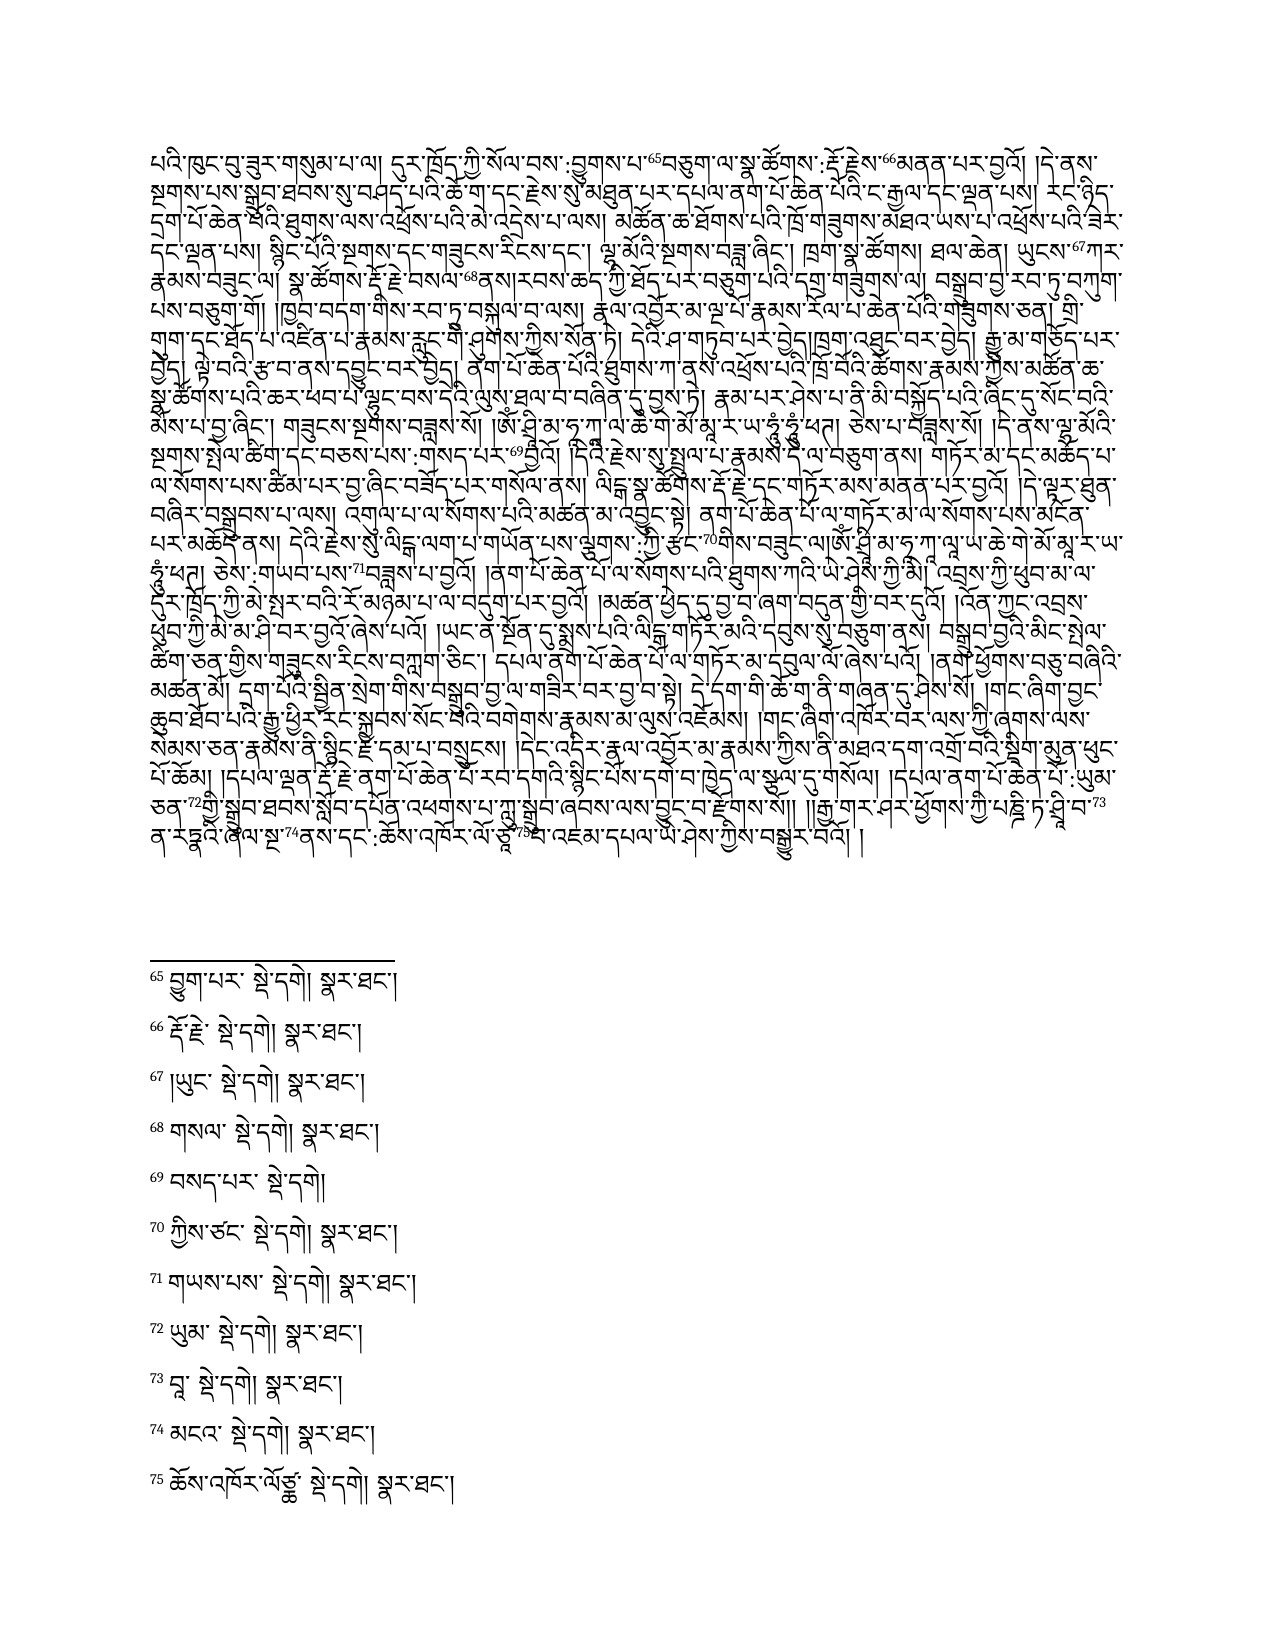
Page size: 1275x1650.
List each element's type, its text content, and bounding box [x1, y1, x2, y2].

text ༄༅། །​དཔལ་ནག་པོ་ཆེན་པོ་ཡུམ་ཅན་གྱི་སྒྲུབ་ཐབས།༄༅༅། །​རྒྱ་གར་སྐད་དུ། སྟྲཱི་པྲཛྙཱ་ཤྲཱི་མ་ཧཱ་ཀཱ་ལ་སཱ་དྷ་ནཾ་ནཱ་མ། བོད་སྐད་དུ། དཔལ་ནག་པོ་ཆེན་པོ་ཡུམ་ཅན་གྱི་སྒྲུབ་ཐབས་ཞེས་བྱ་བ། བླ་མ་དང་དཔལ་རྡོ་རྗེ་མཁའ་འགྲོ་ལ་ཕྱག་འཚལ་ལོ། །​འགྱེལ་བའི་རོ་ལ་ཞབས་མཆོག་མཉམ་པའི་སྟབས་ཀྱིས་བཞུགས་ཤིང་སྦོམ་ཐུང་དྲག་ལ་གསུས་ཁྱིམ་ཡངས། །​ཀླུ་ཆེན་བརྒྱད་ཀྱིས་རྣམ་པར་བརྒྱན་ཞིང་དབུ་སྐྲ་དམར་སེར་གྱེན་བརྫེས་གྲི་གུག་ཐོད་པ་འཛིན། །​ཕྲག་པར་ཤེས་རབ་མ་ཡིས་འཁྱུད་ཅིང་ཞལ་གཅིག་དང་ལྡན་དཔལ་ལྡན་ཆོས་སྐྱོང་རྟག་པར་དགའ། །​རང་བཞིན་ཤིན་ཏུ་གནག་པའི་ཁྱད་པར་འཕགས་སྐུ་སྤྱན་གསུམ་ལྡན་པས་ཁྱེད་ལ་རྟག་ཏུ་བསྲུངས། །​བགེགས་རྣམས་ཐམས་ཅད་འཇོམས་དོན་དང་། །​དམ་ཚིག་བསྐྱང་བར་བྱ་བའི་ཕྱིར། །​ནག་པོ་:ཆེན་པོའི་སྒྲུབ་པའི་ཐབས། །​མན་ངག་བརྒྱུད་པ་བཤད་པར་བྱ། །​དེ་ལ་དུར་ཁྲོད་དང་ལིངྒ་གཅིག་པ་ལ་སོགས་པར་འཇམ་པའི་སྟན་ལ་འདུག་ལ། སྐད་ཅིག་གིས་སྟོང་པ་ཉིད་བསྒོམས་པའི་ངང་ལས་སྣ་ཚོགས་པདྨ་དང་ཉི་མ་ལ་ཧཱུཾ་ཡིག་ཁ་དོག་ནག་པོའོ། །​དེ་ལས་གྲུབ་པའི་རྗེ་བཙུན་དཔལ་ལྡན་ནག་པོ་ཆེན་པོ། ཞལ་གཅིག་པ། ཕྱག་གཉིས་པ། སྐུ་མདོག་ནག་པོ། སྤྱན་གསུམ་པ། མགོ་བོའི་ཕྲེང་བ་སྐེ་ལ་འཕྱང་བ། དབུ་སྐྲ་དམར་སེར་གྱེན་དུ་བརྫེས་པ། རོའི་གདན་ལ་བཞུགས་པ། མཆེ་བ་གཙིགས་པ། འཇིགས་སུ་རུང་བ། ཀླུ་བརྒྱད་ཀྱིས་རྣམ་པར་བརྒྱན་པ། སྐུ་ཐུང་བ། གསུས་ཁྱིམ་ཆེ་བ། གཟི་བརྗིད་དང་ལྡན་པ། ཐོད་པ་:ལྔ་ཡིས་ཅོད་པན་བྱས་པ། མི་བསྐྱོད་པས་:དབུ་བརྒྱན་ཞིང་ཕྱག་རྒྱ་ལྔས་རྣམ་པར་བརྒྱན་པའོ། །​ཕྱག་གཡས་པས་གྲི་གུག་འཛིན་པ། གཡོན་པ་ཁ་ཊྭཱཾ་ག་དང་ཐོད་པ་འཛིན་པ། ཞལ་ནས་ཁྲག་འཛག་པ། ལྗགས་འདྲིལ་བ། :ནག་པོ་ཆེན་མོ་དང་སྙོམས་པར་སྦྱོར་བར་བདག་ཉིད་བསྒོམ་པར་བྱའོ། །​བཅོམ་ལྡན་འདས་མ་ནི། ས་བོན་ཧྲིཾ་ཡིག་ལས་སྐྱེས་པའི་སྐུ་མདོག་ནག་མོ། སྐུ་གཅེར་མོ་རྒྱན་དང་བྲལ་བ། དབུ་སྐྲ་དམར་སེར་གྱེན་དུ་མཛེས་པ། ཕྱག་གཡས་པས་གྲི་གུག་དང་། གཡོན་པས་ཐོད་པ་འཛིན་པས་ཡབ་ཀྱི་སྐུ་ལ་འཁྱུད་པས་བཞུགས་པའོ། །​ཤར་དུ་ས་བོན་ཀཾ་ལས་སྐྱེས་པའི་ནག་མོ་སྐུ་མདོག་ནག་མོའོ། །​ལྷོར་ས་བོན་ཀཾ་ལས་བྱུང་བའི་གཙིགས་མའོ། །​ནུབ་ཏུ་བཾ་ལས་བྱུང་བའི་ཕག་མོའོ། །​བྱང་དུ་བེཾ་ལས་བྱུང་བའི་རོ་ལངས་མའོ། །​འདི་རྣམས་ཐམས་ཅད་ཕྱག་རྣམས་གྲི་གུག་དང་ཐོད་པ་འཛིན་པ། སྐུ་གཅེར་མོ། །​དབུ་སྐྲ་དམར་སེར་གྱེན་དུ་བརྫེས་པ། པདྨ་དང་ཉི་མའི་གདན་ལ་བཞུགས་པ། སྤྱན་གསུམ་མ། རྔམ་པའི་ཞལ། སྐུ་མདོག་ནག་མོའོ། །​སྙིང་གའི་པདྨ་དང་ཉི་མའི་ཧཱུཾ་གི་འོད་ཟེར་གྱི་ལྕགས་ཀྱུས་ཡེ་ཤེས་སེམས་དཔའ་སྤྱན་དྲངས་ཏེ། མངོན་པར་མཆོད་ལ། དམ་ཚིག་པ་ལ་བསྟིམ་པ་བྱས་ནས། དེ་འདིར་ནག་པོ་ཆེན་པོ་བདག །​དངོས་གྲུབ་ཐམས་ཅད་བསྒྲུབ་པར་བྱ། །​འོད་གསལ་བར་ནི་རབ་ཞུགས་སོ། །​བདག་ནི་རྣམ་ཀུན་ཡོངས་སུ་བཀང་། །​ཞེས་སོ། །​དེ་ནས་ནག་པོ་ཆེན་པོ་ལ་མཆོད་པ་ཕུལ་ནས། དེ་ལ་ལག་པ་ཐལ་མོ་སྦྱར་བ་བསྟན་ནས། ཨོཾ་ཤྲཱི་མ་ཧཱ་ཀཱ་ལ། ས་མ་ཡ། མཱ་ཏི་ཀྲཱ་མ་ཡ། ས་མ་ཡ་རཀྵཾ་ཏུ། ཞེས་བརྗོད་པར་བྱའོ། །​ལྷ་མོ་རྣམས་ལ་ཡང་རྡོ་རྗེའི་ཐལ་མོ་:སྦྱར་བ་བསྟན་ནས། དེ་རྣམས་ཀྱི་མིང་བཅུག་པ་རྣམ་པ་ལྔ་པོ་ལའང་བཀླག་པར་བྱའོ། །​རང་གི་འདོད་པའི་དོན་ལ་གསོལ་བ་གདབ་པར་བྱའོ་ཞེས་པ་དམ་ཚིག་གཟུང་བའོ། །​དེ་ནས་དུག་དང་ཁྲག་ཆེན་དང་ཡུངས་ཀར་རྣམས་ཀྱི་བདུག་སྤོས་ཕུལ་ནས། སྲན་མ། ཛམྦུ་ཏི་ཀ །​ཆང་མེ་ཏོག །​བདུག་སྤོས། :ཤ་ལྔ་བདུད་:རྩི་ལྔའི་གཏོར་མ་ནི། བདུད་རྩིར་བྱ་ལ། ཨོཾ་ཤྲཱིཾ་ཀྵཱིཾ་ཨི་:དཾ་བ་ལཾ་གྲྀཧྞ་གྲྀཧྞ་ཧཱུཾ་ཕཊ། མ་ཧཱ་མ་ས། པུཥྤཾ། དྷཱུ་པཾ་དཱི་པ། རཀྵ། ཏ་ལ་པཱ་ཏཱ་ལེ། ཨཥྚ་ནཱ་ག །​དེ་བ། ཡཀྵ། རཱཀྵ་ས། གྲྀཧྞཱ་པ་ཡ་གྲྀཧྞཱ་པ་ཡ། ཨི་དཾ། བ་ལིཾ། ཧཱ་ཧཱ། ཧཱུཾ་ཧཱུཾ། ཁ་ཁ། ཁཱ་ཧི་ཁཱ་ཧི། ཧཱུཾ་ཛཿཕེཾ་མ་ཧཱཊྚ་ཧཱ་ས། གརྫྫ་ཡ་གརྫྫ་ཡ། ཏརྫ་ཡ་ཏརྫྫ་ཡ། ཨོཾ་ཀྲྀཥྞཱ་བརྞྞ་ཡ། ཕེཾ་ཕེཾ་ཕཊ། ཅེས་པའི་སྔགས་ཀྱིས་དབུལ་ལོ། །​མངོན་པར་མཆོད་ཅིང་བསྟོད་པར་བྱའོ། །​སྙིང་གར་སྔགས་བརྟན་པོར་དམིགས་པ་བྱས་ནས་བཟླས་པར་བྱའོ། །​ཨོཾ་ཤྲཱི་མ་ཧཱ་ཀཱ་ལ་ཧཱུཾ་ཧཱུཾ་ཕཊ་ཕཊ་སྭཱ་ཧཱ། སྙིང་པོའོ། །​ཨོཾ་ཤྲཱི་མ་ཧཱ་ཀཱ་ལཱ་ཡ། ཤཱ་ས་ནོ་པ་:ཧཱ་རི་ཎེ། ཨེ་:ཥཱ་པཥྩི་མ་ཀཱ་ལོ་ཨ་ཡཾ་ཨི་དཾ་པྲ་ཏི་ཛྙཱ། སྨ་ར་སི་ཏ་:དཱ་མཱཾ། རཏྣ་ཏྲ་:ཡཱ་ཡཱ་པ་ཀཱ་རི་ཎཾ། དུཥྚཱཾ་ཁ་ཁ། ཁཱ་ཧི་ཁཱ་ཧི། མ་ར་མ་ར། གྲྀཧྞ་གྲྀཧྞ། བནྡྷ་བནྡྷ། ཧ་ན་ཧ་ན། ད་ཧ་ད་ཧ།པ་ཙ་པ་ཙ། དི་ན་མེ་ཀེ་:ན་མཱ་ར་ཡ་ཧཱུཾ་ཕཊ། :ཅེས་པ་གཟུངས་སྔགས་སོ། །​ཨོཾ་མ་ཧཱ་:ཀཱ་ལ་ཡེ་ཧཱུཾ་ཧཱུཾ་ཕཊ། :ནག་པོ་ཆེན་མོའོ། །​ཨོཾ་ཀཱ་ལཱི་ཡེ་ཧཱུཾ་ཧཱུཾ་ཕཊ་སྭཱ་ཧཱ། ནག་མོའིའོ། །​ཨོཾ་ཀཱ་རཱ་ལི་ཡེ་ཧཱུཾ་ཧཱུཾ་ཕཊ་སྭཱ་ཧཱ། གཙིགས་མའོ། །​ཨོཾ་:ཝཱ་རཱ་ཧཱི་ཡེ་ཧཱུཾ་ཧཱུཾ་ཕཊ་སྭཱ་ཧཱ། :ཝཱ་རཱ་ཧཱིའིའོ། །​:ཨོཾ་བེ་ཏཱ་ལཱི་ཡེ་ཧཱུཾ་ཧཱུཾ་ཕཊ་སྭཱ་ཧཱ། རོ་ལངས་མའིའོ། །​ཇི་སྲིད་མཚན་མ་མ་ཐོབ་ཀྱི་བར་དུ་བཟླས་པར་བྱའོ། །​དེའང་དངོས་སམ་རྨི་ལམ་དུ། བུད་མེད་ནག་མོ་ཆེན་པོ་དང་། བྱ་དང་ཁྱི་ནག་པོ་དག་དང་། ཅེ་སྤྱང་རྣམས་དགའ་བ་བྱེད་པར་འགྱུར་རོ་ཞེས་པ་ནི་བསྙེན་པའི་:ཆོ་གའོ། ་ད་ནི་སྒྲུབ་ཐབས་ཀྱི་ཆོ་ག་བྲི་བར་བྱ་སྟེ། འཇིགས་སུ་རུང་བའི་དུར་ཁྲོད་དུ། སྔགས་པས་ཆས་གོས་ནག་པོ་འཆང་བས། ནག་ཕྱོགས་ཚེས་བཅུ་བཞིའི་མཚན་མོ། སྟན་ནག་པོ་ལ་འདུག་ལ། བ་བྱུང་ལྔ། བདུད་རྩི། དྲི་བཟང་། མིའི་ཁྲག་དང་ཞག་གིས་བྱུགས་པའི་སྟེགས་བུ་ལ། གཞོན་ནུ་མའི་རྡུལ་གྱིས་ཆག་ཆག་དང་ཐིག་ལེ་བྱས་ལ། དུར་ཁྲོད་ཀྱི་སོལ་བས་བྱུགས་ནས། ཆོས་འབྱུང་ནག་པོ་ལ་མེ་ཏོག་གི་ཚོམ་བུ་ལྔ་བཀོད་པར་བྱའོ། །​དེའི་མདུན་དུ་སྔོན་དུ་བཤད་པའི་བདུག་སྤོས་དང་། གཏོར་མ་དང་། གཞན་ཡང་མཆོད་པའི་རྫས་རྣམས་བཤད་ནས་བསྒྲུབ་པ་བརྩམ་པར་བྱའོ། །​དེ་ལ་འཁྱིལ་པའི་སྔགས་བཟླས་པའི་ཆང་གིས་དཀྱིལ་འཁོར་ལ་གཏོར་བས་བསངས་ཤིང་རང་བཞིན་གྱིས་རྣམ་པར་:དག་པར་མོས་ལ། སྔགས་བཟླས་ཤིང་། དེའི་ངང་ལས་རང་རང་གི་ས་བོན་ལས་སྐྱེས་པའི་དཔལ་ནག་པོ་ཆེན་པོ་འཁོར་དང་བཅས་པ། སྔོན་དུ་སྨྲས་པ་བཞིན་དུ་བདག་ཉིད་རྫོགས་པར་བྱའོ། །​ཛཿཧཱུཾ་བཾ་ཧོཿཞེས་པས་ཡེ་ཤེས་སེམས་དཔའ་སྤྱན་དྲངས་ལ། རབ་ཏུ་གཞུག་པ་ལ་སོགས་པ་ཕྱག་རྒྱ་དང་བཅས་པ་བྱས་ནས། མཆོད་པ་དང་གཏོར་མ་ཕུལ་ལོ། །​སྔགས་ཀྱི་བཟླས་པའི་མཐར་ཐུག་པར་བྱའོ། །​ཚོགས་ཀྱི་འཁོར་ལོས་ཚིམ་པར་:བྱས་ཤིང་ལྷག་མ་རྣམས་ལྷག་གཏོར་དུ་སྦྱིན་པར་བྱའོ། །​དེ་ལྟར་སྔོན་དུ་འགྲོ་བ་བྱས་ནས། དེ་ནས་བཟུང་སྟེ། :ཉི་མ་སོ་སོར་ཐུན་བཞིར་སྔོན་དུ་སྨྲས་པའི་ཆོ་ག་རྫོགས་པར་བྱའོ། །​ཁྱད་པར་དུ་འདིར་བསྟོད་པ་དང་། བྱ་བ་ལ་བསྐུལ་བའི་ཚིག་དང་བཅས་པ་སླར་ནས་སླར་དུ་བྱའོ། །​དུབ་པར་གྱུར་ན། གོས་ནག་པོ་དཀྱིལ་འཁོར་ལ་གཡོགས་ལ། ཨོཾ་ཨཱཿཧཱུཾ་ཞེས་པས་བྱིན་གྱིས་བརླབས་ལ། ཇི་ལྟར་བདེ་བར་གནས་པར་བྱའོ། །​རིམ་པ་འདི་ཡིས་ཇི་སྲིད་:མཚན་མ་མ་ཐོབ་ཀྱི་བར་དུ་བསྒྲུབ་པར་བྱ་སྟེ། འདིར་མཚན་མ་ནི་རབ་ནག་པོ་ཆེན་པོའི་སྐུ་མངོན་སུམ་མམ་རྨི་ལམ་དུའམ་ཉམས་སྣང་དུའོ། །​འབྲིང་དཀྱིལ་འཁོར་ལ་འོད་ཟེར་དུ་སྣང་བའོ། །​ཐ་མ་རྨི་ལམ་དུ་རང་ཉིད་གོ་བགོས་པ། མཚོན་ཆ་ཐོགས་པ། དཔུང་གི་གཙོ་བོ་བྱེད་པ། གདུག་པ་གསད་པ། མི་ཤ་ཟོས་པ་རྣམས་སོ་ཞེས་བྱ་བ་ནི་སྒྲུབ་ཐབས་ཀྱི་ཆོ་གའོ། །​ལས་ལ་སྦྱོར་བ་བྲི་བར་བྱ་སྟེ། སློབ་དཔོན་ལ་གང་རྟག་ཏུ་སྡང་བར་སེམས་པ་དང་། དཀོན་མཆོག་གསུམ་ལ་གནོད་པ་དང་། སེམས་ཅན་མང་པོ་ལ་གནོད་པར་གྱུར་པ་རྣམས་ནག་པོ་ཆེན་པོས་དེའི་ཤ་ཟ་བར་མཛོད་ཅིག །​བཅད་པར་མཛོད་ཅིག །​ཁྲག་བཏུང་བར་མཛོད་ཅིག :།​ཡང་ན་སྤྱི་བོ་ནས་ཕུག་ནས། ཏིལ་ཙམ་དུ་ཕྱེ་མར་མཛོད་:ཅིག་ཅེས་པ་སྟེ།བདག་གིས་གལ་ཏེ་བླ་མ་ལ་སོགས་པ་ལ་གནོད་པར་བྱེད་པའི་གདུག་པ་ལ། :མངོན་སྤྱོད་ཀྱི་ལས་བྱ་བར་འདོད་པ་དེའི་ཚེ། དེའི་རྐང་རྗེས་ཀྱི་རྡུལ་ལུས་ཀྱི་དྲི་མར་བཅས་པ་དང་། རྡོ་དང་ལྕགས་དང་ཟངས་དང་། ཚ་བ་གསུམ་དང་། གྲོ་ཕྱེ་རྣམས་ཕྱེ་མར་བྱས་ལ་གདུག་པའི་གཟུགས་བྱས་པའི་སྙིང་གར༑ །​དུག་དང་། སྐེ་ཚེ་དང་། ཚོས་དང་། མཚོན་གྱིས་བསད་པའི་ཁྲག་རྣམས་ཀྱིས་མིའི་པགས་པ་ལ་འཁོར་ལོ་ནི། ལྟེ་བར་བསྒྲུབ་བྱའི་མིང་བཀོད་པའི་གཟུངས་རིང་བྲིའོ། །​ཨི་དཾ་དུཥྚཱཾ་དི་ན་མེ་ཀེ་ན་མཱ་ར་ཡ་ཧཱུཾ་ཕཊ། ཅེས་པ་རྩིབས་དྲུག་ལ་བྲིའོ། །​ཨོཾ་མ་ཧཱ་ཀཱ་ལི་ཡེ། ཆེ་གེ་མོ་:དུཥྚཱཾ་དི་ན་མེ་ཀེ་ན་ནཱ་ར་ཡ་ཕཊ་སྭཱ་ཧཱ། ཞེས་སོགས་ལྷ་མོ་ལྔའི་སྔགས་མུ་ཁྱུད་ལ་བྲིའོ། །​དེ་སྐད་ཅིག་གིས་རང་བཞིན་གྱིས་རྣམ་པར་དག་པར་མོས་ལ། དེའི་ངང་ལས་འཁོར་ལོ་པདྨ་དང་ཉི་མ་ལ་གནས་པ་ལ། ཕྱོགས་བཅུའི་:འཇིག་རྟེན་གྱི་ཁམས་ན་བཞུགས་པའི་དེ་བཞིན་གཤེགས་པ་ཐམས་ཅད་ཀྱི་ཐུགས་ཀ་ནས་ཡེ་ཤེས་ཀྱི་འཁོར་ལོ་སྤྱན་དྲངས་ལ་གཞུག་པར་བྱ་ཞིང་། རབ་ཏུ་གནས་པ་དང་། མཆོད་པ་བྱས་ལ། དེ་ནས་གཟུངས་རིངས་ཀྱི་སྔགས་ལས། མཚོན་ཆ་སྣ་ཚོགས་ཐོགས་པའི་ཁྲོ་བོའི་ཚོགས་འཕྲོས་པས་བསྒྲུབ་བྱ་བཀུག་ནས། དེའི་མིང་ལ་ཛཿཧཱུཾ་བཾ་ཧོཿཞེས་པས་རབ་ཏུ་གཞུག་པ་ལ་སོགས་པ་བྱས་ལ། གདོལ་པས་ཕྱིར་འཁལ་དུ་བཀལ་བའི་སྐུད་པས་ཕྱོགས་ནས་དཀྲིས་ཏེ་སྙིང་གར་བཅུག་པར་བྱའོ། །​དེའི་སྟེང་:སྤྲ་ཚིལ་གྱིས་བཀག་གོ། །​དེའི་རྩ་བའི་སྒོ་ནས་ལྕགས་ཀྱི་རྩང་གིས་འཁོར་ལོ་ལ་མ་རེག་པར་བཙུགས་ནས་ལྷོ་ཕྱོགས་སུ་:ཐད་ཀ་དང་:མཐོན་དམན་ལ་སོར་བཅུ་གཉིས་པའི་ཁུང་བུ་ཟུར་གསུམ་པ་ལ། དུར་ཁྲོད་ཀྱི་སོལ་བས་:བྱུགས་པ་བཅུག་ལ་སྣ་ཚོགས་:རྡོ་རྗེས་མནན་པར་བྱའོ། །​དེ་ནས་སྔགས་པས་སྒྲུབ་ཐབས་སུ་བཤད་པའི་ཆོ་ག་དང་རྗེས་སུ་མཐུན་པར་དཔལ་ནག་པོ་ཆེན་པོའི་ང་རྒྱལ་དང་ལྡན་པས། རང་ཉིད་དྲག་པོ་ཆེན་པོའི་ཐུགས་ལས་འཕྲོས་པའི་མེ་འདྲེས་པ་ལས། མཚོན་ཆ་ཐོགས་པའི་ཁྲོ་གཟུགས་མཐའ་ཡས་པ་འཕྲོས་པའི་ཟེར་དང་ལྡན་པས། སྙིང་པོའི་སྔགས་དང་གཟུངས་རིངས་དང་། ལྷ་མོའི་སྔགས་བཟླ་ཞིང་། ཁྲག་སྣ་ཚོགས། ཐལ་ཆེན། ཡུངས་ཀར་རྣམས་བཟུང་ལ། སྣ་ཚོགས་རྡོ་རྗེ་བསལ་ནས།རབས་ཆད་ཀྱི་ཐོད་པར་བཅུག་པའི་དགྲ་གཟུགས་ལ། བསྒྲུབ་བྱ་རབ་ཏུ་བཀུག་པས་བཅུག་གོ། །​ཁྱབ་བདག་གིས་རབ་ཏུ་བསྐུལ་བ་ལས། རྣལ་འབྱོར་མ་ལྔ་པོ་རྣམས་རོལ་པ་ཆེན་པོའི་གཟུགས་ཅན། གྲི་གུག་དང་ཐོད་པ་འཛིན་པ་རྣམས་རླུང་གི་ཤུགས་ཀྱིས་སོན་ཏེ། དེའི་ཤ་གཏུབ་པར་བྱེད།ཁྲག་འཐུང་བར་བྱེད། རྒྱུ་མ་གཅོད་པར་བྱེད། ལྟེ་བའི་རྩ་བ་ནས་དབྱུང་བར་བྱེད། ནག་པོ་ཆེན་པོའི་ཐུགས་ཀ་ནས་འཕྲོས་པའི་ཁྲོ་བོའི་ཚོགས་རྣམས་ཀྱིས་མཚོན་ཆ་སྣ་ཚོགས་པའི་ཆར་ཕབ་པ་ལྷུང་བས་དེའི་ལུས་ཐལ་བ་བཞིན་དུ་བྱས་ཏེ། རྣམ་པར་ཤེས་པ་ནི་མི་བསྐྱོད་པའི་ཞིང་དུ་སོང་བའི་མོས་པ་བྱ་ཞིང་། གཟུངས་སྔགས་བཟླས་སོ། །​ཨོཾ་ཤྲཱི་མ་ཧཱ་ཀཱ་ལ་ཆེ་གེ་མོ་མཱ་ར་ཡ་ཧཱུཾ་ཧཱུཾ་ཕཊ། ཅེས་པ་བཟླས་སོ། །​དེ་ནས་ལྷ་མོའི་སྔགས་སྤེལ་ཚིག་དང་བཅས་པས་:གསད་པར་བྱའོ། །​དེའི་རྗེས་སུ་སྤྲུལ་པ་རྣམས་དེ་ལ་བཅུག་ནས། གཏོར་མ་དང་མཆོད་པ་ལ་སོགས་པས་ཚིམ་པར་བྱ་ཞིང་བཟོད་པར་གསོལ་ནས། ལིངྒ་སྣ་ཚོགས་རྡོ་རྗེ་དང་གཏོར་མས་མནན་པར་བྱའོ། །​དེ་ལྟར་ཐུན་བཞིར་བསྒྲུབས་པ་ལས། འགུལ་པ་ལ་སོགས་པའི་མཚན་མ་འབྱུང་སྟེ། ནག་པོ་ཆེན་པོ་ལ་གཏོར་མ་ལ་སོགས་པས་མངོན་པར་མཆོད་ནས། དེའི་རྗེས་སུ་ལིངྒ་ལག་པ་གཡོན་པས་ལྕགས་:ཀྱི་རྩང་གིས་བཟུང་ལ།ཨོཾ་ཤྲཱི་མ་ཧཱ་ཀཱ་ལཱ་ཡ་ཆེ་གེ་མོ་མཱ་ར་ཡ་ཧཱུཾ་ཕཊ། ཅེས་:གཡབ་པས་བཟླས་པ་བྱའོ། །​ནག་པོ་ཆེན་པོ་ལ་སོགས་པའི་ཐུགས་ཀའི་ཡེ་ཤེས་ཀྱི་མེ། འབྲས་ཀྱི་ཕུབ་མ་ལ་དུར་ཁྲོད་ཀྱི་མེ་སྤར་བའི་རོ་མཉམ་པ་ལ་བདུག་པར་བྱའོ། །​མཚན་ཕྱེད་དུ་བྱ་བ་ཞག་བདུན་གྱི་བར་དུའོ། །​འོན་ཀྱང་འབྲས་ཕུབ་ཀྱི་མེ་མ་ཤི་བར་བྱའོ་ཞེས་པའོ། །​ཡང་ན་སྔོན་དུ་སྨྲས་པའི་ལིངྒ་གཏོར་མའི་དབུས་སུ་བཅུག་ནས། བསྒྲུབ་བྱའི་མིང་སྤེལ་ཚིག་ཅན་གྱིས་གཟུངས་རིངས་བཀླག་ཅིང་། དཔལ་ནག་པོ་ཆེན་པོ་ལ་གཏོར་མ་དབུལ་ལོ་ཞེས་པའོ། །​ནག་ཕྱོགས་བཅུ་བཞིའི་མཚན་མོ། དྲག་པོའི་སྦྱིན་སྲེག་གིས་བསྒྲུབ་བྱ་ལ་གཟིར་བར་བྱ་བ་སྟེ། དེ་དག་གི་ཆོ་ག་ནི་གཞན་དུ་ཤེས་སོ། །​གང་ཞིག་བྱང་ཆུབ་ཐོབ་པའི་རྒྱུ་ཕྱིར་རང་སྐྱབས་སོང་བའི་བགེགས་རྣམས་མ་ལུས་འཇོམས། །​གང་ཞིག་འཁོར་བར་ལས་ཀྱི་ཞགས་ལས་སེམས་ཅན་རྣམས་ནི་སྙིང་རྗེ་དམ་པ་བསྲུངས། །​དེང་འདིར་རྣལ་འབྱོར་མ་རྣམས་ཀྱིས་ནི་མཐའ་དག་འགྲོ་བའི་སྡིག་མུན་ཕུང་པོ་ཆོམ། །​དཔལ་ལྡན་རྡོ་རྗེ་ནག་པོ་ཆེན་པོ་རབ་དགའི་སྙིང་པོས་དགེ་བ་ཁྱེད་ལ་སྩལ་དུ་གསོལ། །​དཔལ་ནག་པོ་ཆེན་པོ་:ཡུམ་ཅན་གྱི་སྒྲུབ་ཐབས་སློབ་དཔོན་འཕགས་པ་ཀླུ་སྒྲུབ་ཞབས་ལས་བྱུང་བ་རྫོགས་སོ།། །​།རྒྱ་གར་ཤར་ཕྱོགས་ཀྱི་པཎྜི་ཏ་ཤྲཱི་བ་ན་རཏྣའི་ཞལ་སྔ་ནས་དང་:ཆོས་འཁོར་ལོ་ཙཱ་བ་འཇམ་དཔལ་ཡེ་ཤེས་ཀྱིས་བསྒྱུར་བའོ། །​ [150, 150, 1125, 853]
